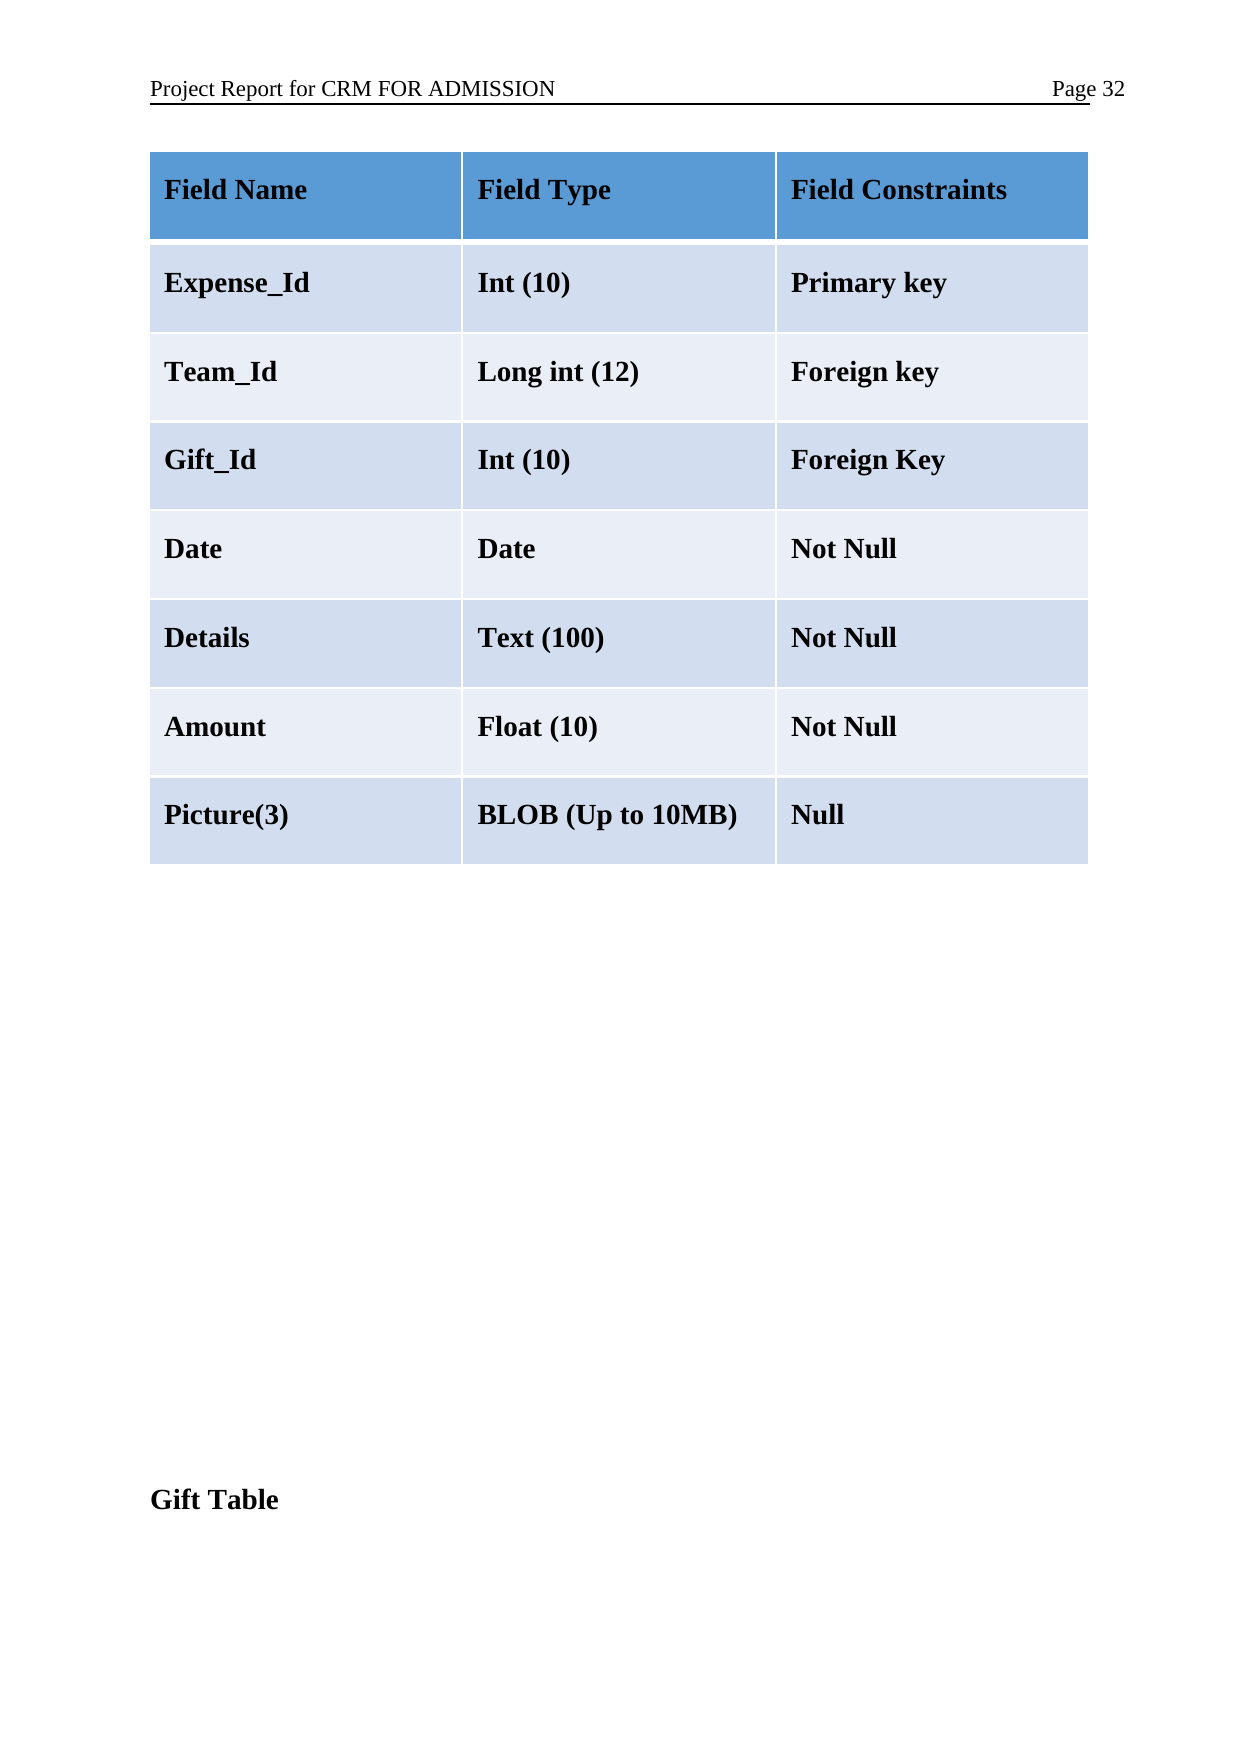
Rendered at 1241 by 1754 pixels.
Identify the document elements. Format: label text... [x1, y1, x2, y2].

table_cell Gift_Id [150, 423, 461, 509]
table_cell BLOB (Up to 10MB) [463, 778, 775, 864]
table_cell Primary key [777, 245, 1088, 332]
table_header Field Type [463, 152, 775, 239]
table_cell Foreign Key [777, 423, 1088, 509]
table_cell Int (10) [463, 423, 775, 509]
table_cell Not Null [777, 600, 1088, 687]
table_cell Null [777, 778, 1088, 864]
table_cell Int (10) [463, 245, 775, 332]
table_cell Picture(3) [150, 778, 461, 864]
table_cell Team_Id [150, 334, 461, 420]
table_cell Details [150, 600, 461, 687]
table_cell Text (100) [463, 600, 775, 687]
table_cell Expense_Id [150, 245, 461, 332]
table_cell Date [463, 511, 775, 598]
table_cell Date [150, 511, 461, 598]
table_cell Float (10) [463, 689, 775, 775]
list Gift Table [150, 1482, 1090, 1516]
table_header Field Constraints [777, 152, 1088, 239]
table_cell Amount [150, 689, 461, 775]
table_cell Foreign key [777, 334, 1088, 420]
table_cell Not Null [777, 689, 1088, 775]
table_cell Not Null [777, 511, 1088, 598]
table_header Field Name [150, 152, 461, 239]
table_cell Long int (12) [463, 334, 775, 420]
